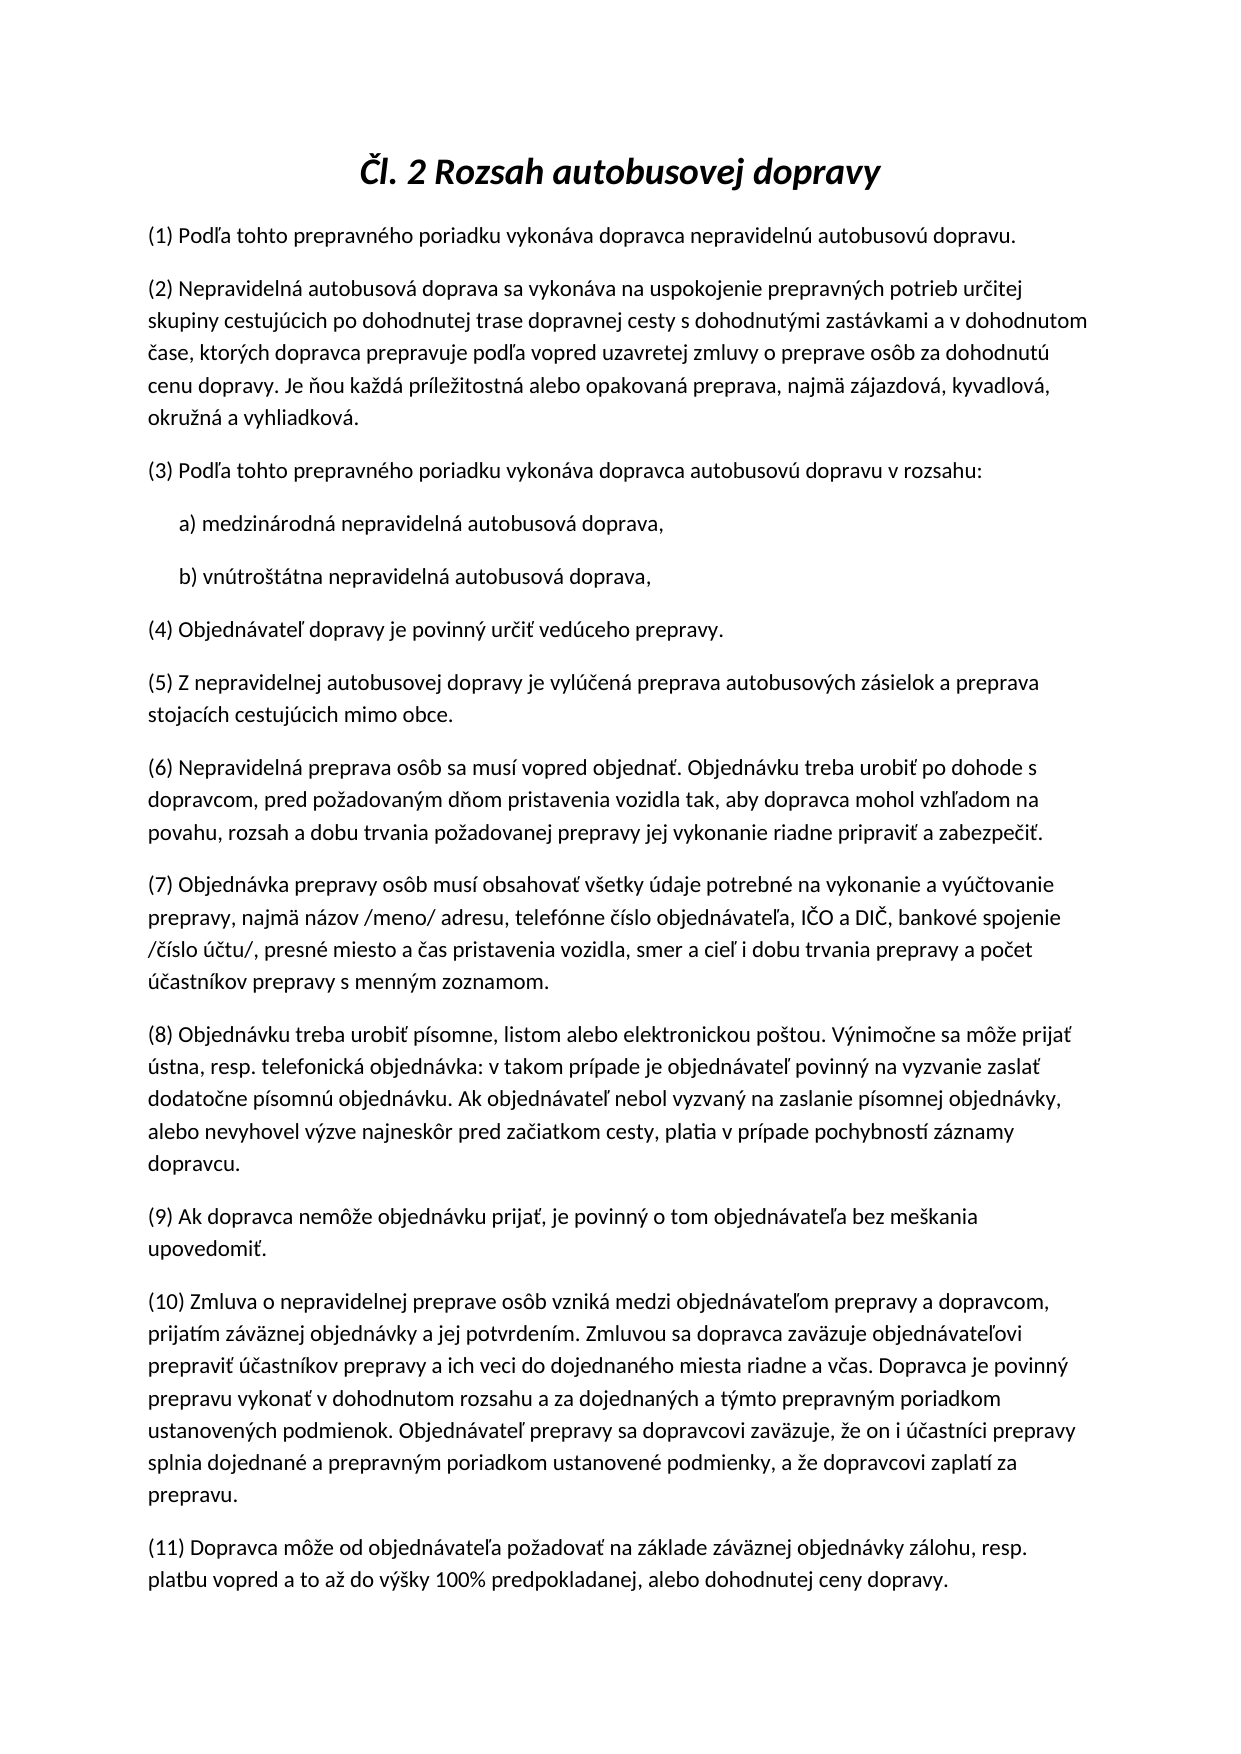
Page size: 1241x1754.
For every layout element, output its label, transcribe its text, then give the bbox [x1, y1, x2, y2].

text (1) Podľa tohto prepravného poriadku vykonáva dopravca nepravidelnú autobusovú dopravu. [148, 221, 1093, 249]
text (10) Zmluva o nepravidelnej preprave osôb vzniká medzi objednávateľom prepravy a dopravcom, prijatím záväznej objednávky a jej potvrdením. Zmluvou sa dopravca zaväzuje objednávateľovi prepraviť účastníkov prepravy a ich veci do dojednaného miesta riadne a včas. Dopravca je povinný prepravu vykonať v dohodnutom rozsahu a za dojednaných a týmto prepravným poriadkom ustanovených podmienok. Objednávateľ prepravy sa dopravcovi zaväzuje, že on i účastníci prepravy splnia dojednané a prepravným poriadkom ustanovené podmienky, a že dopravcovi zaplatí za prepravu. [148, 1287, 1093, 1508]
text (4) Objednávateľ dopravy je povinný určiť vedúceho prepravy. [148, 615, 1093, 643]
text (2) Nepravidelná autobusová doprava sa vykonáva na uspokojenie prepravných potrieb určitej skupiny cestujúcich po dohodnutej trase dopravnej cesty s dohodnutými zastávkami a v dohodnutom čase, ktorých dopravca prepravuje podľa vopred uzavretej zmluvy o preprave osôb za dohodnutú cenu dopravy. Je ňou každá príležitostná alebo opakovaná preprava, najmä zájazdová, kyvadlová, okružná a vyhliadková. [148, 274, 1093, 431]
text b) vnútroštátna nepravidelná autobusová doprava, [148, 562, 1093, 590]
text (3) Podľa tohto prepravného poriadku vykonáva dopravca autobusovú dopravu v rozsahu: [148, 456, 1093, 484]
text a) medzinárodná nepravidelná autobusová doprava, [148, 509, 1093, 537]
text (5) Z nepravidelnej autobusovej dopravy je vylúčená preprava autobusových zásielok a preprava stojacích cestujúcich mimo obce. [148, 668, 1093, 728]
text (6) Nepravidelná preprava osôb sa musí vopred objednať. Objednávku treba urobiť po dohode s dopravcom, pred požadovaným dňom pristavenia vozidla tak, aby dopravca mohol vzhľadom na povahu, rozsah a dobu trvania požadovanej prepravy jej vykonanie riadne pripraviť a zabezpečiť. [148, 753, 1093, 846]
text Čl. 2 Rozsah autobusovej dopravy [148, 148, 1093, 193]
text (11) Dopravca môže od objednávateľa požadovať na základe záväznej objednávky zálohu, resp. platbu vopred a to až do výšky 100% predpokladanej, alebo dohodnutej ceny dopravy. [148, 1533, 1093, 1593]
text (9) Ak dopravca nemôže objednávku prijať, je povinný o tom objednávateľa bez meškania upovedomiť. [148, 1202, 1093, 1262]
text (8) Objednávku treba urobiť písomne, listom alebo elektronickou poštou. Výnimočne sa môže prijať ústna, resp. telefonická objednávka: v takom prípade je objednávateľ povinný na vyzvanie zaslať dodatočne písomnú objednávku. Ak objednávateľ nebol vyzvaný na zaslanie písomnej objednávky, alebo nevyhovel výzve najneskôr pred začiatkom cesty, platia v prípade pochybností záznamy dopravcu. [148, 1020, 1093, 1177]
text (7) Objednávka prepravy osôb musí obsahovať všetky údaje potrebné na vykonanie a vyúčtovanie prepravy, najmä názov /meno/ adresu, telefónne číslo objednávateľa, IČO a DIČ, bankové spojenie /číslo účtu/, presné miesto a čas pristavenia vozidla, smer a cieľ i dobu trvania prepravy a počet účastníkov prepravy s menným zoznamom. [148, 871, 1093, 995]
